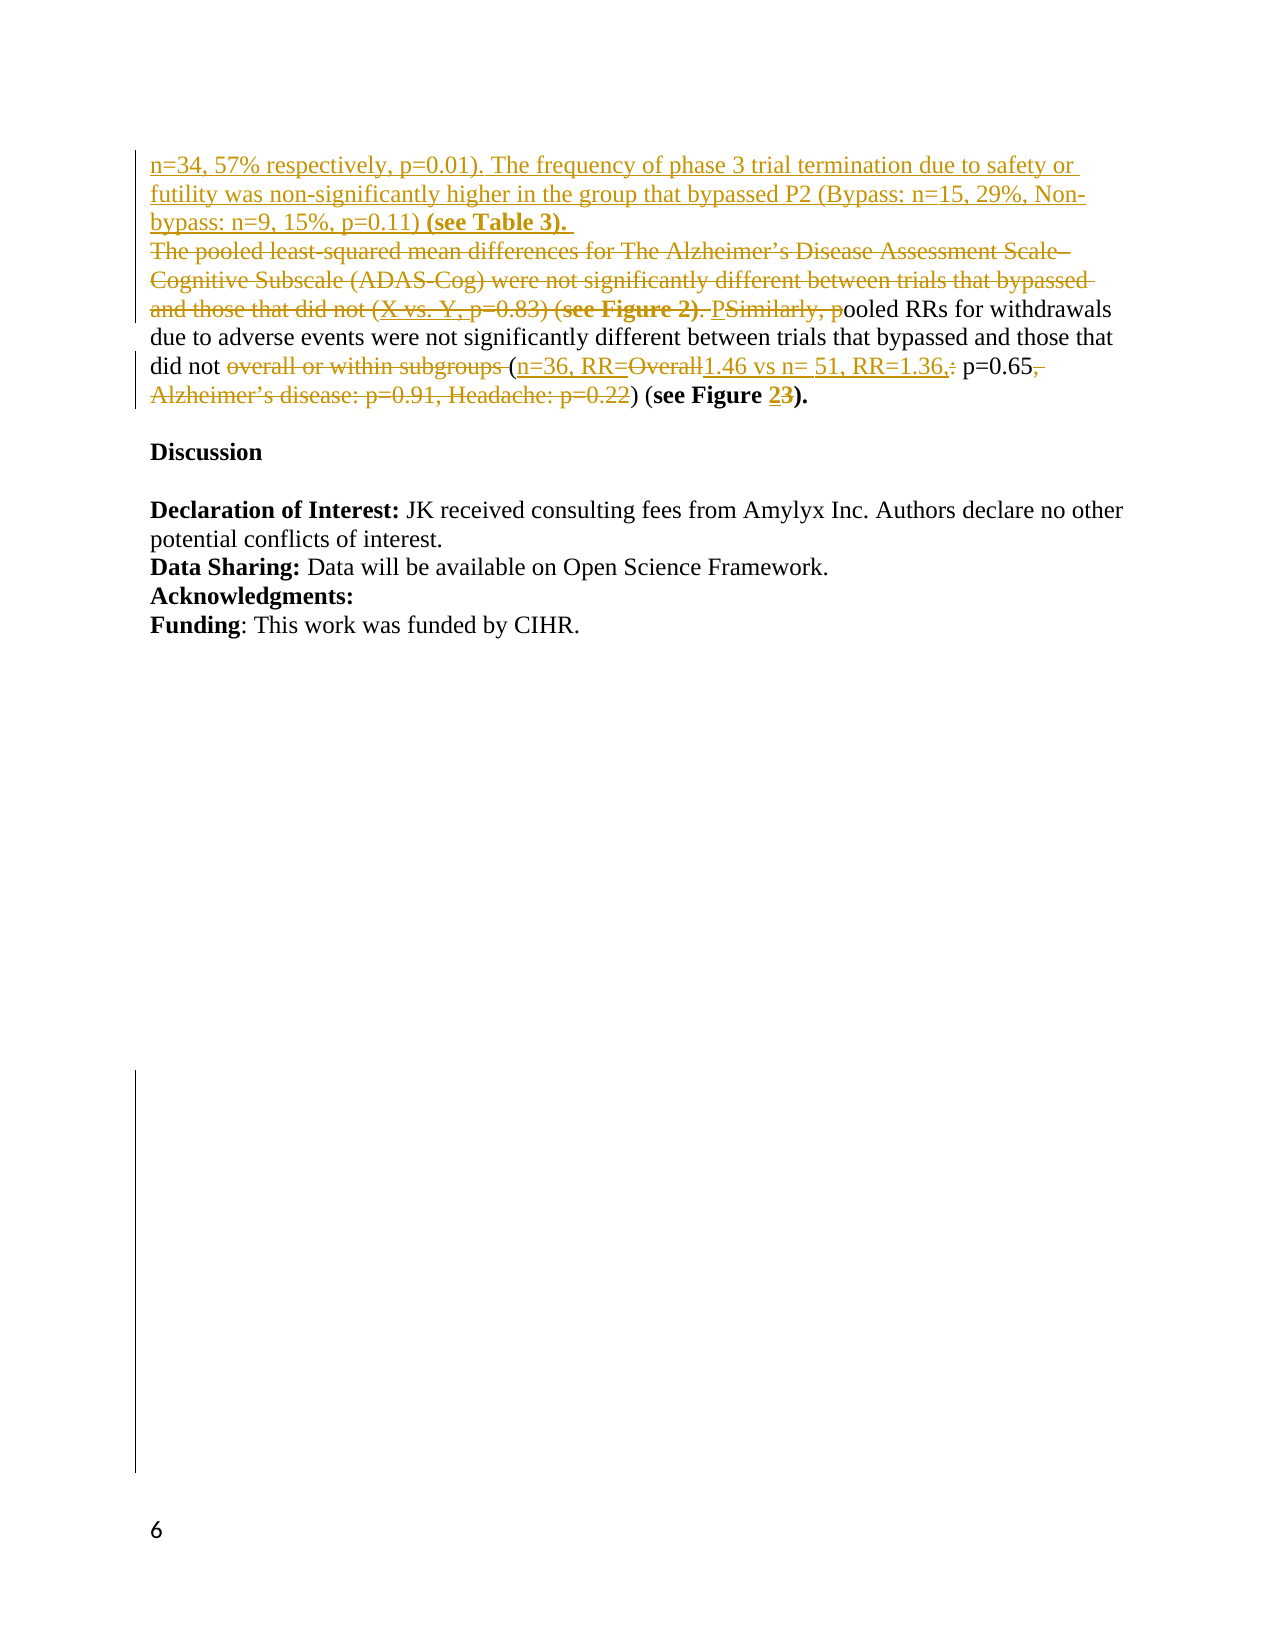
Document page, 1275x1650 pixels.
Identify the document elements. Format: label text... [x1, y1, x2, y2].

text Discussion [150, 437, 1125, 466]
text Declaration of Interest: JK received consulting fees from Amylyx Inc. Authors declare no other potential conflicts of interest. [150, 495, 1125, 552]
text Data Sharing: Data will be available on Open Science Framework. [150, 552, 1125, 581]
text ooled RRs for withdrawals due to adverse events were not significantly different between trials that bypassed and those that did not ( p=0.65) (see Figure ). [150, 236, 1125, 409]
text Funding: This work was funded by CIHR. [150, 610, 1125, 667]
text Acknowledgments: [150, 581, 1125, 610]
